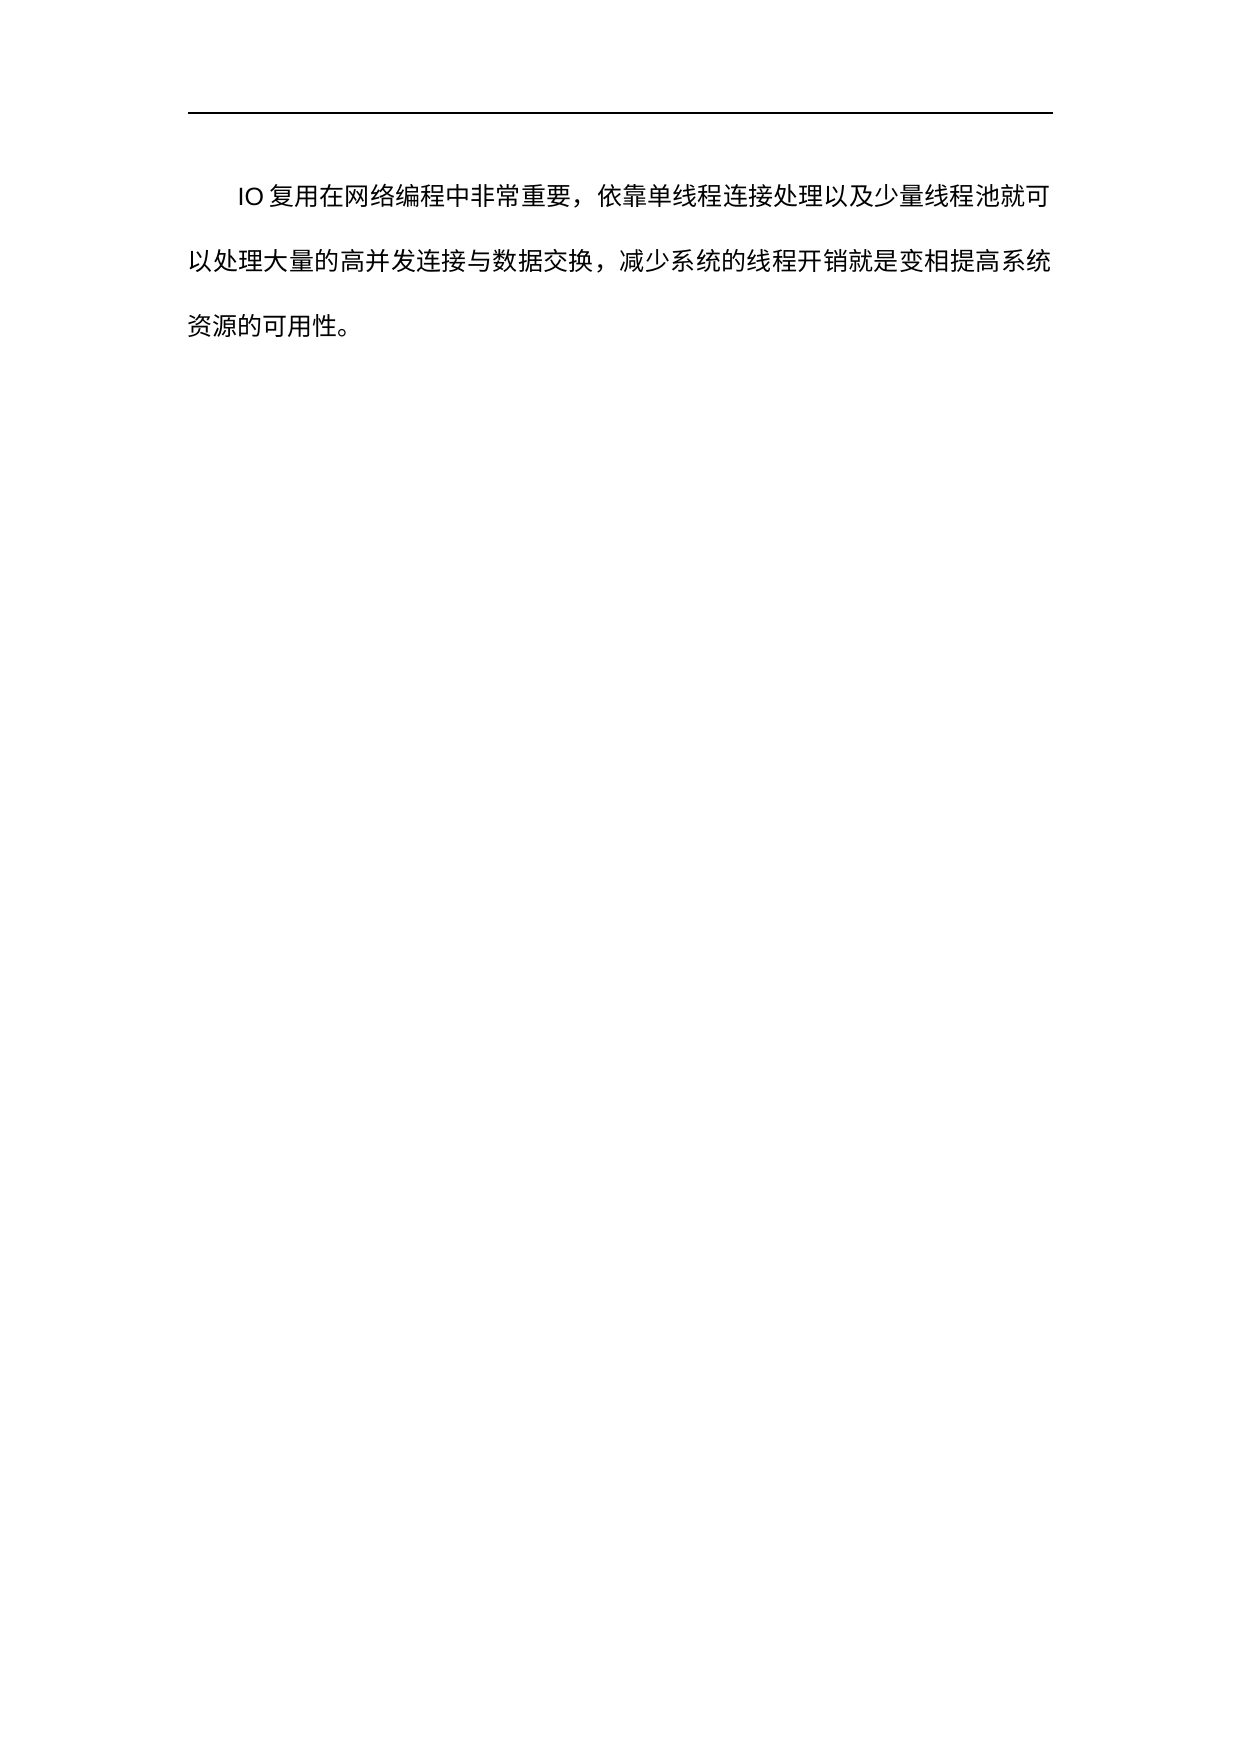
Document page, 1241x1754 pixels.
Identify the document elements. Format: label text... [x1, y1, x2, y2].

text IO复用在网络编程中非常重要，依靠单线程连接处理以及少量线程池就可以处理大量的高并发连接与数据交换，减少系统的线程开销就是变相提高系统资源的可用性。 [187, 162, 1053, 357]
